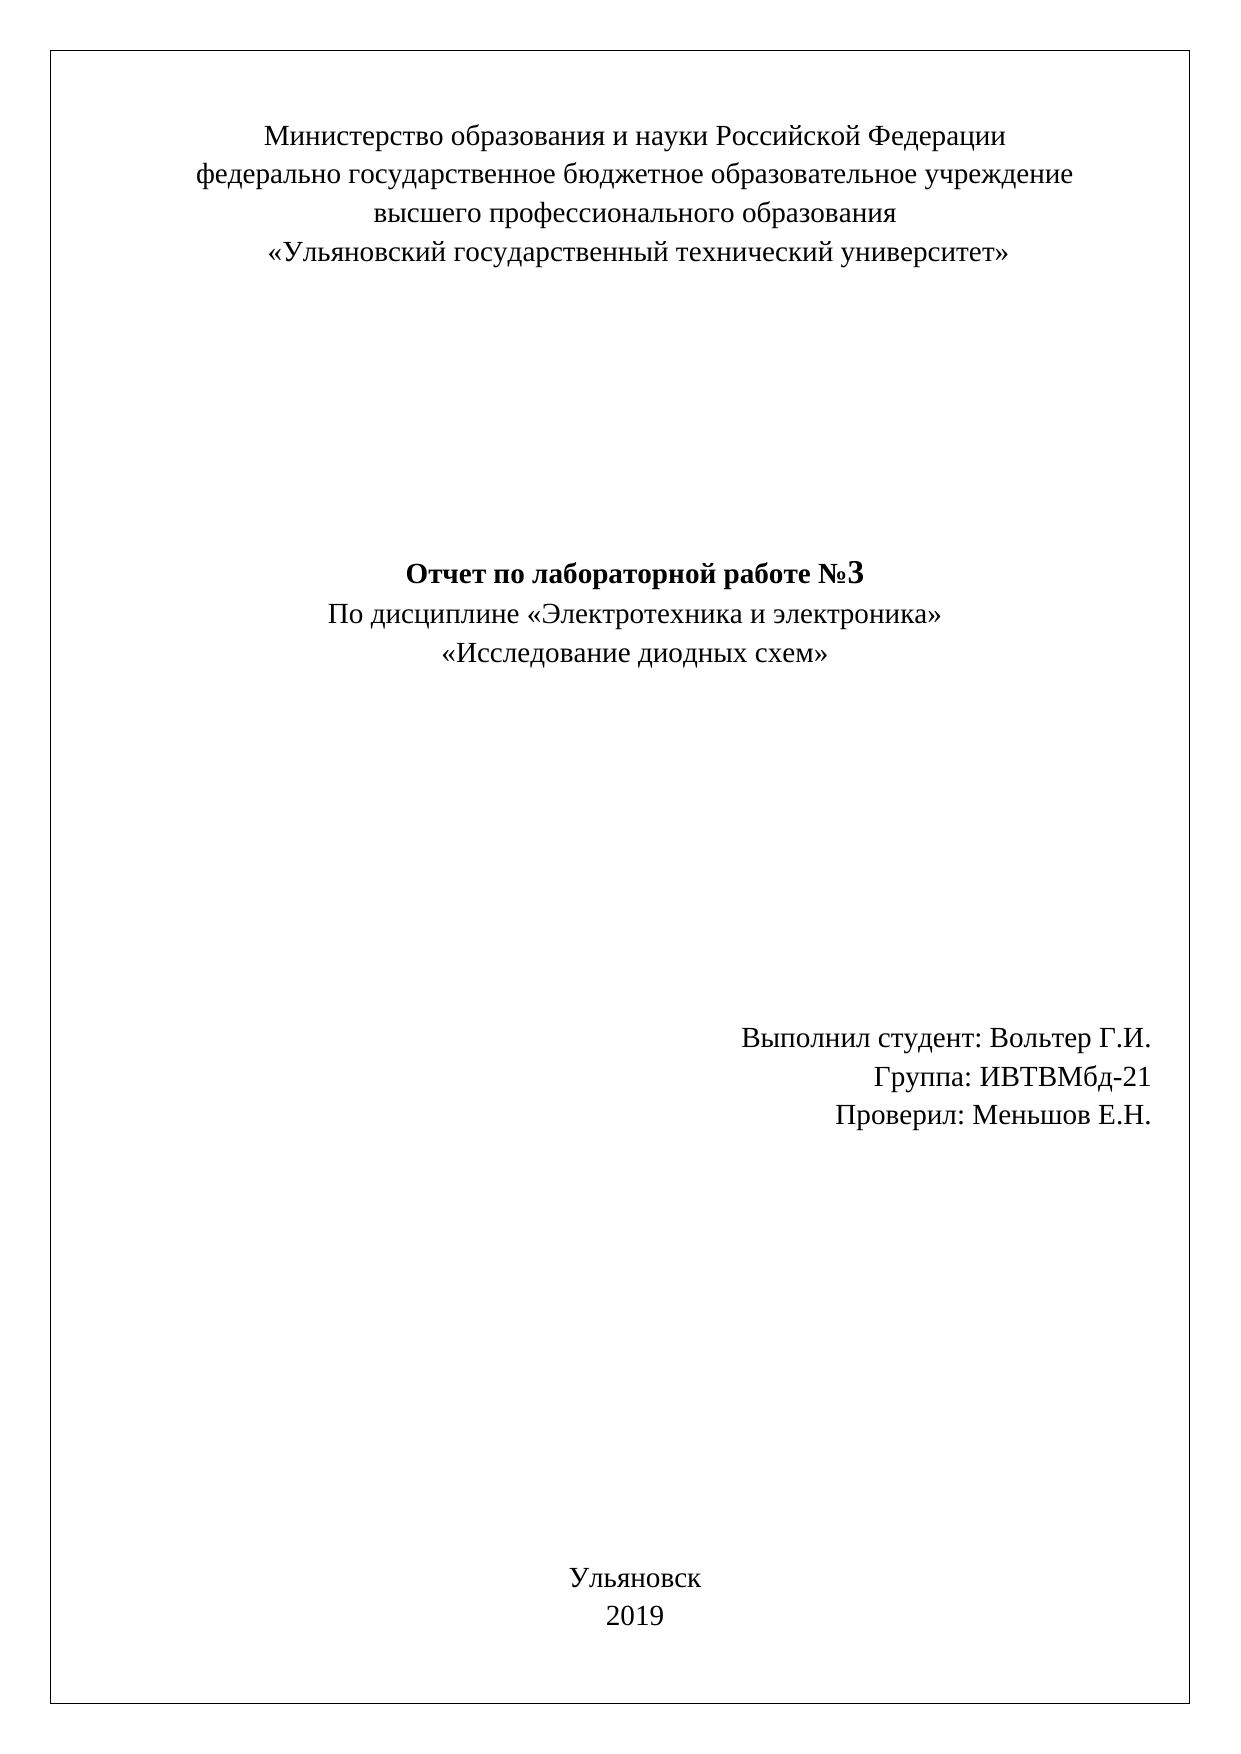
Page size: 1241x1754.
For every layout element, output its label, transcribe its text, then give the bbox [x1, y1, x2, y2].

text Проверил: Меньшов Е.Н. [118, 1097, 1152, 1131]
text «Исследование диодных схем» [118, 635, 1152, 668]
text Группа: ИВТВМбд-21 [118, 1059, 1152, 1092]
text По дисциплине «Электротехника и электроника» [118, 596, 1152, 630]
text «Ульяновский государственный технический университет» [118, 234, 1152, 267]
text Отчет по лабораторной работе №3 [118, 552, 1152, 591]
text Ульяновск [118, 1560, 1152, 1593]
text 2019 [118, 1598, 1152, 1632]
text федерально государственное бюджетное образовательное учреждение [118, 157, 1152, 190]
text Выполнил студент: Вольтер Г.И. [118, 1020, 1152, 1054]
text высшего профессионального образования [118, 195, 1152, 229]
text Министерство образования и науки Российской Федерации [118, 118, 1152, 152]
